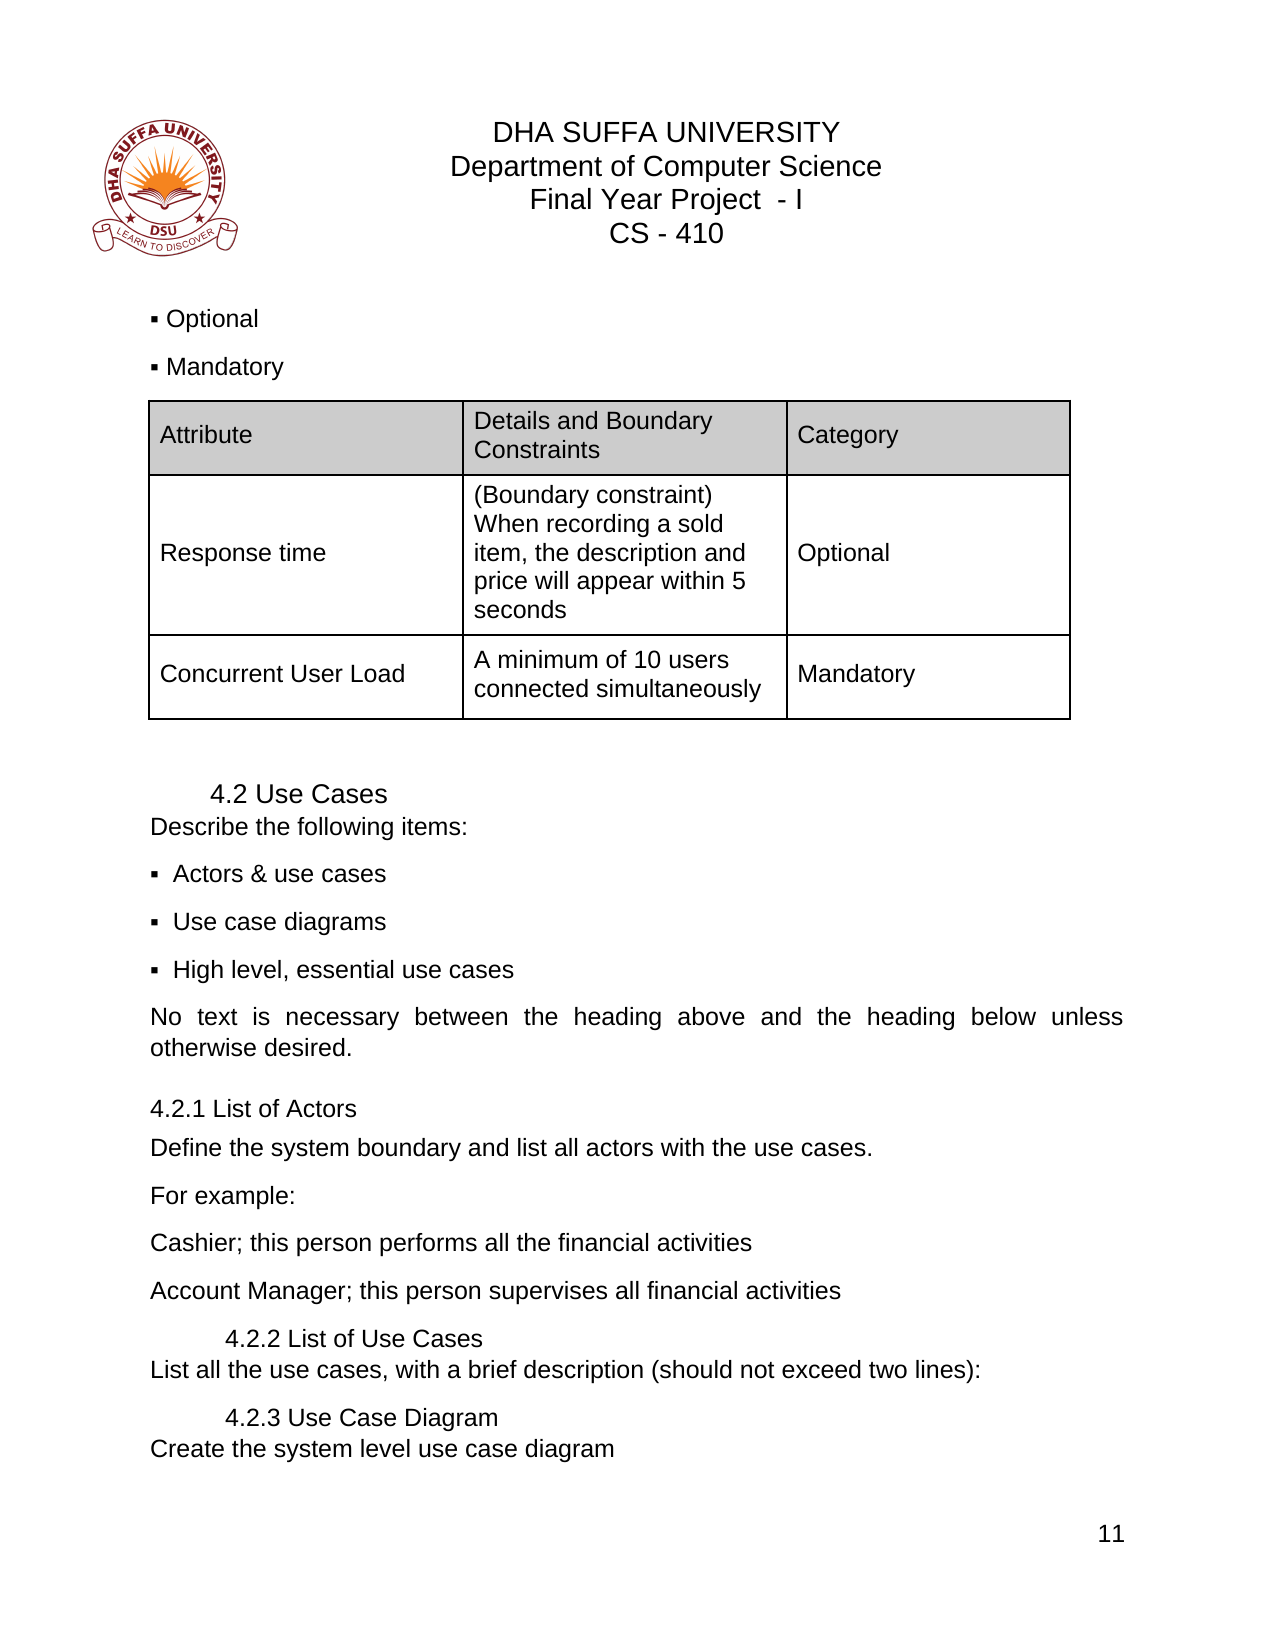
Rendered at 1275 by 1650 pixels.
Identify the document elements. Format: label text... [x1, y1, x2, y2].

text List all the use cases, with a brief description (should not exceed two lines): [150, 1355, 1125, 1383]
subtitle 4.2.1 List of Actors [150, 1093, 1125, 1122]
table_header Attribute [150, 402, 462, 474]
text ▪ Use case diagrams [150, 907, 1125, 936]
text Account Manager; this person supervises all financial activities [150, 1276, 1125, 1305]
text No text is necessary between the heading above and the heading below unless otherwise desired. [150, 1002, 1125, 1062]
text ▪ High level, essential use cases [150, 954, 1125, 983]
text Define the system boundary and list all actors with the use cases. [150, 1133, 1125, 1162]
text ▪ Actors & use cases [150, 859, 1125, 888]
text Describe the following items: [150, 811, 1125, 840]
text ▪ Optional [150, 304, 1125, 333]
subtitle 4.2 Use Cases [210, 778, 1125, 809]
text For example: [150, 1181, 1125, 1209]
picture [90, 115, 240, 263]
table_cell A minimum of 10 users connected simultaneously [464, 636, 786, 717]
text Cashier; this person performs all the financial activities [150, 1228, 1125, 1257]
text Create the system level use case diagram [150, 1433, 1125, 1462]
table_header Details and Boundary Constraints [464, 402, 786, 474]
table_cell Concurrent User Load [150, 636, 462, 717]
table_cell (Boundary constraint) When recording a sold item, the description and price will appear within 5 seconds [464, 476, 786, 634]
table_cell Mandatory [788, 636, 1069, 717]
table_header Category [788, 402, 1069, 474]
subtitle 4.2.2 List of Use Cases [225, 1324, 1125, 1352]
table_cell Optional [788, 476, 1069, 634]
table_cell Response time [150, 476, 462, 634]
subtitle 4.2.3 Use Case Diagram [225, 1402, 1125, 1431]
text ▪ Mandatory [150, 352, 1125, 381]
